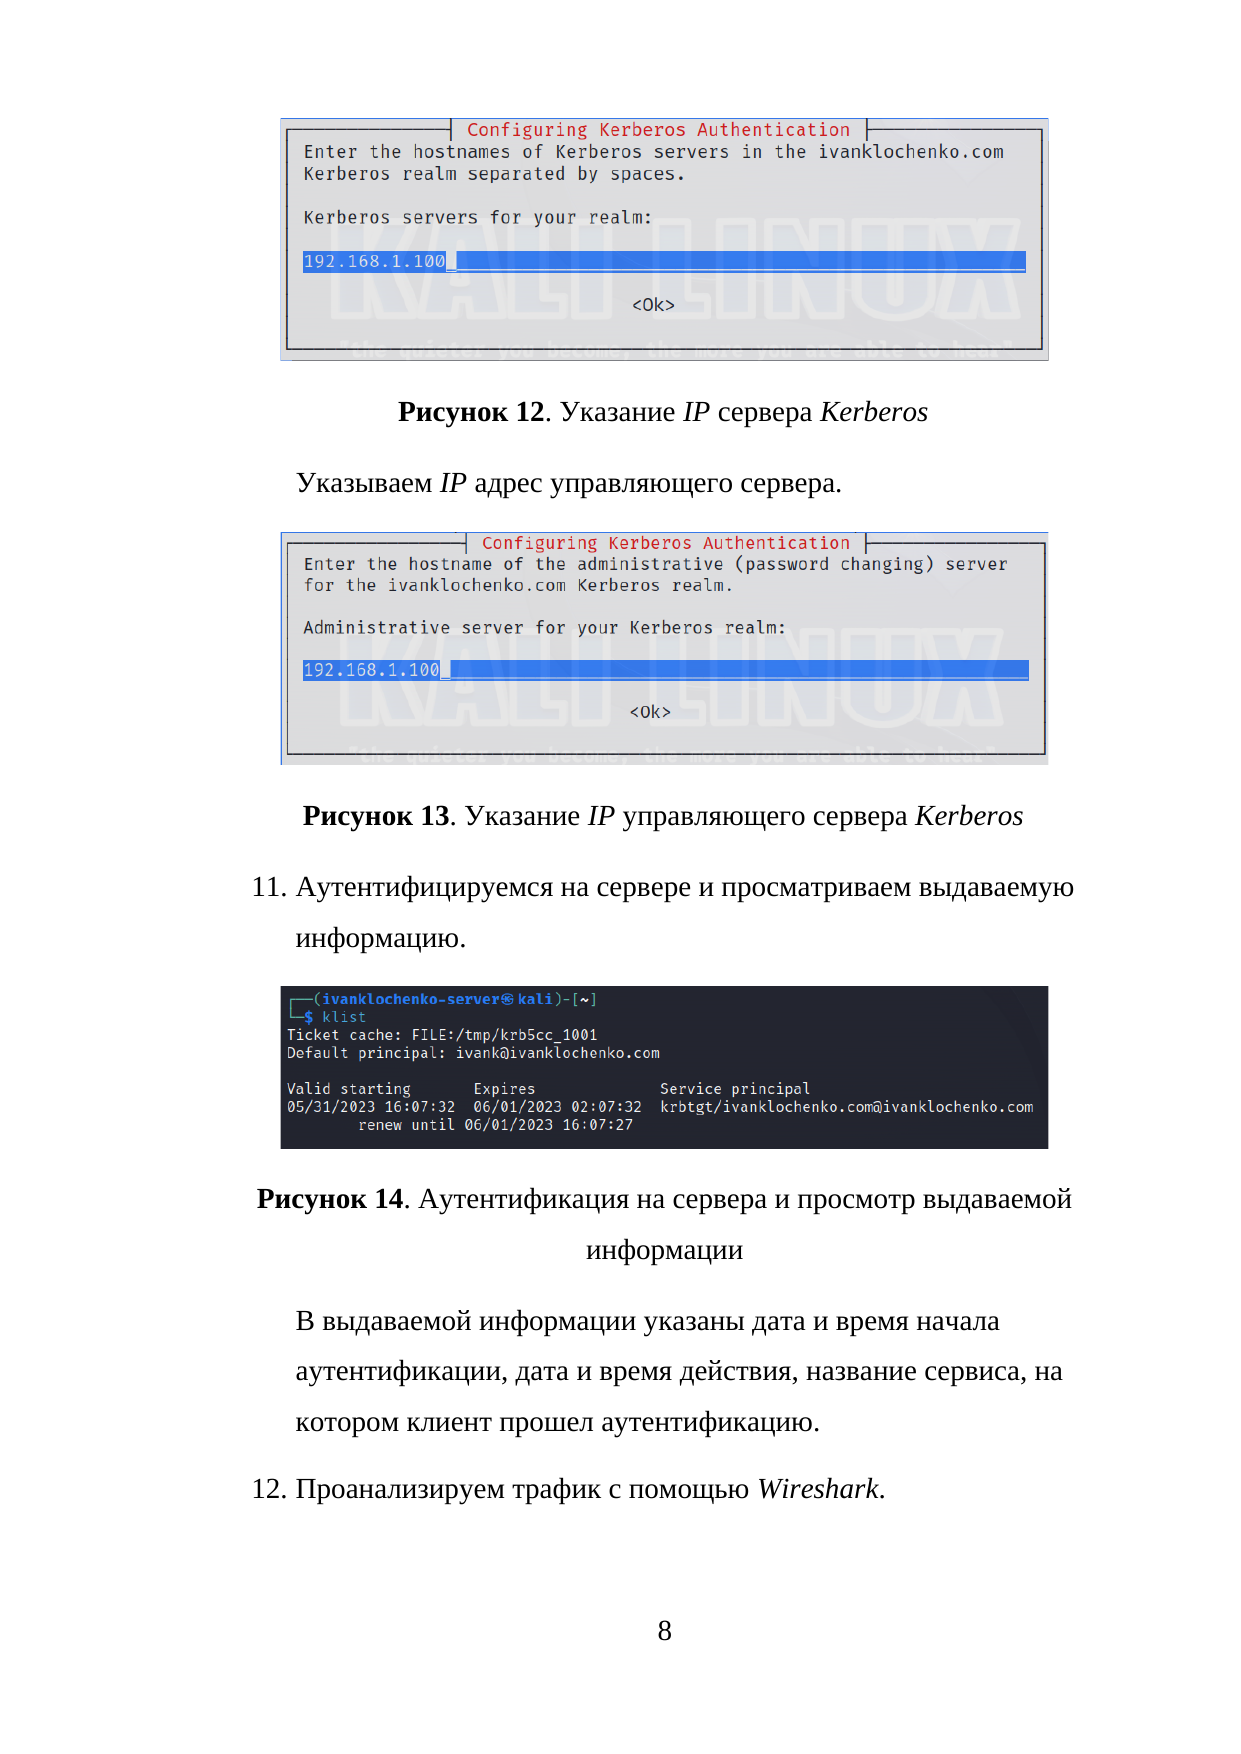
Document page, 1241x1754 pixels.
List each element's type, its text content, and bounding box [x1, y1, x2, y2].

text Рисунок 13. Указание IP управляющего сервера Kerberos [177, 798, 1152, 832]
list Аутентифицируемся на сервере и просматриваем выдаваемую информацию. [251, 869, 1152, 953]
text Рисунок 14. Аутентификация на сервера и просмотр выдаваемой информации [177, 1182, 1152, 1266]
text Рисунок 12. Указание IP сервера Kerberos [177, 394, 1152, 427]
picture [280, 986, 1049, 1149]
text В выдаваемой информации указаны дата и время начала аутентификации, дата и время действия, название сервиса, на котором клиент прошел аутентификацию. [295, 1303, 1152, 1437]
text Указываем IP адрес управляющего сервера. [295, 465, 1152, 498]
picture [280, 118, 1049, 361]
list Проанализируем трафик с помощью Wireshark. [251, 1471, 1152, 1504]
picture [280, 532, 1049, 765]
